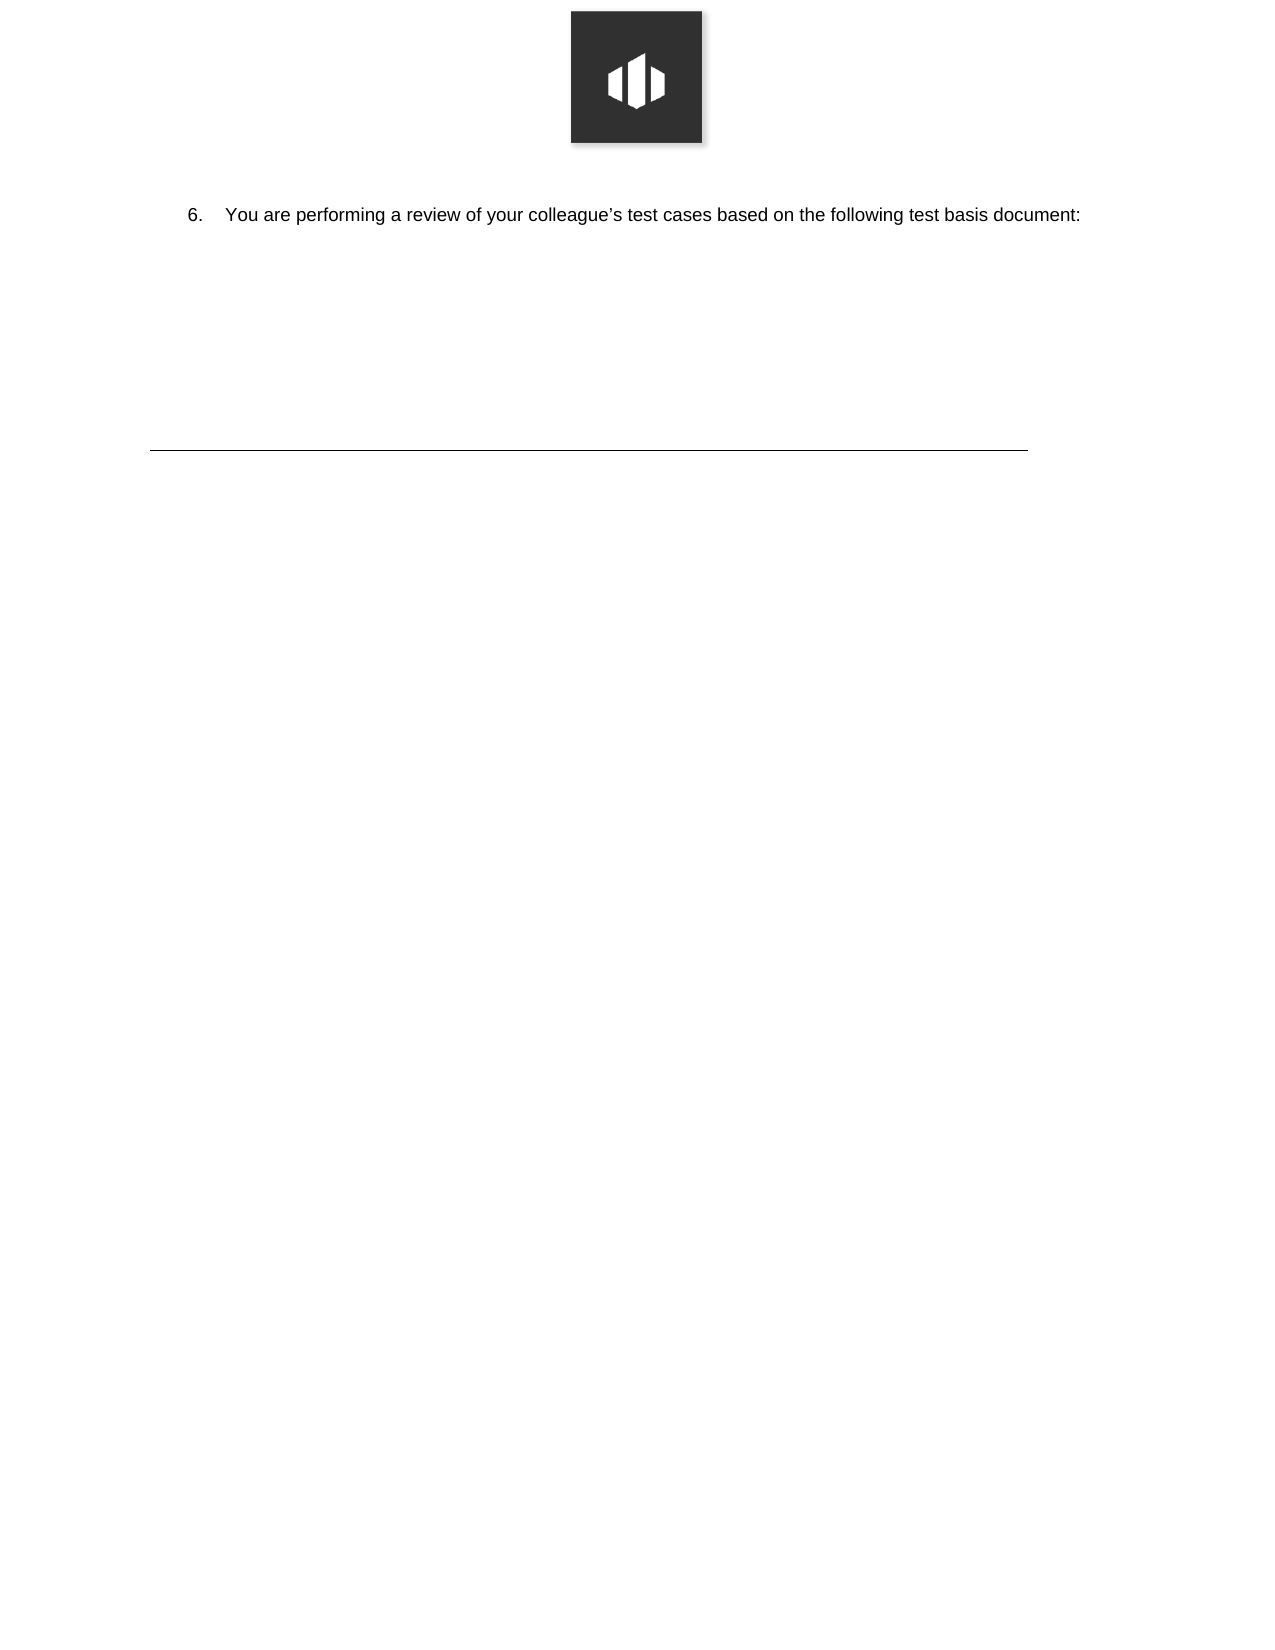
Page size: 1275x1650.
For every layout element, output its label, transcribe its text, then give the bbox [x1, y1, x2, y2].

list You are performing a review of your colleague’s test cases based on the following test basis document: [187, 204, 1125, 226]
picture [562, 2, 713, 156]
